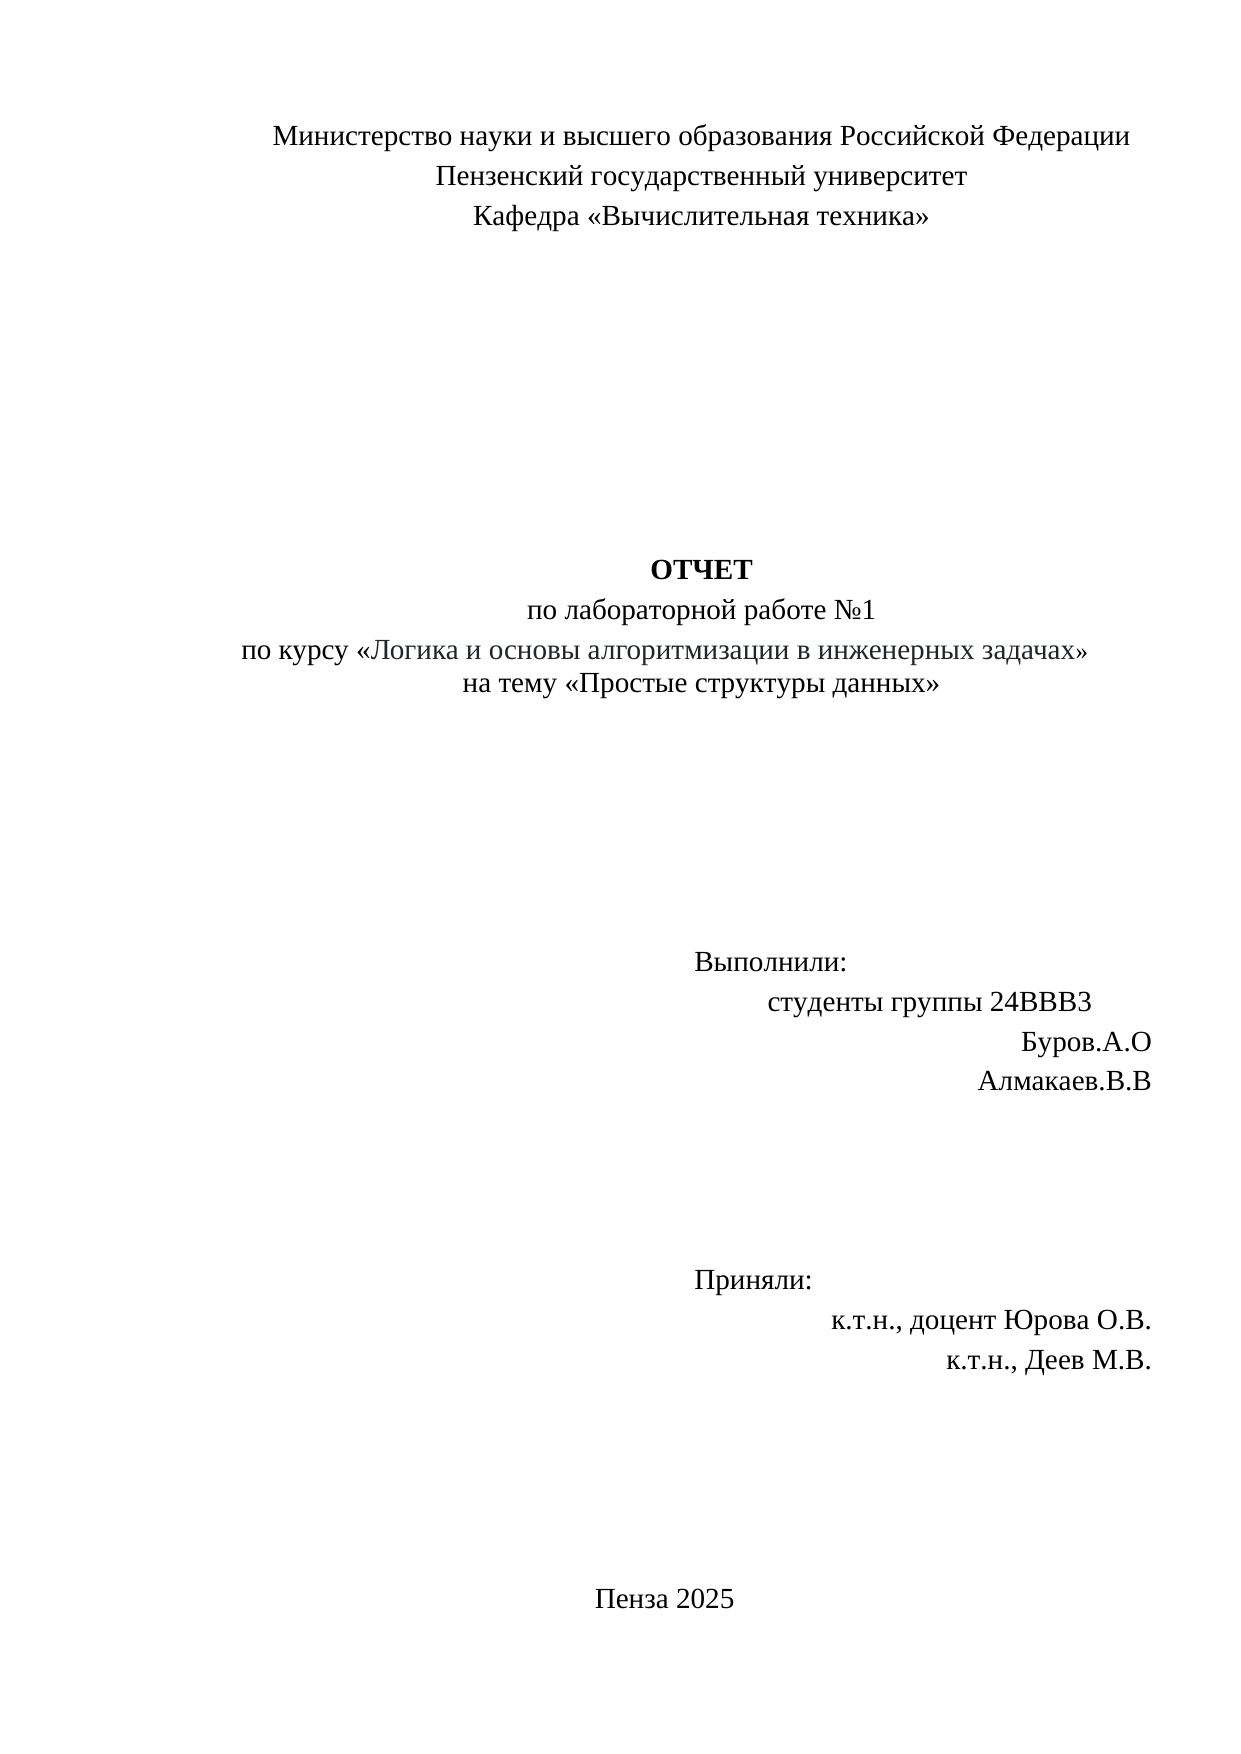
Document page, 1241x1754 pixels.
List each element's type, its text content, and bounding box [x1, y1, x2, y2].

text Пенза 2025 [177, 1581, 1152, 1614]
text Выполнили: [177, 944, 1152, 978]
text по лабораторной работе №1 [177, 592, 1152, 626]
text на тему «Простые структуры данных» [177, 666, 1152, 699]
text Министерство науки и высшего образования Российской Федерации [177, 118, 1152, 152]
text к.т.н., доцент Юрова О.В. [177, 1302, 1152, 1336]
text Приняли: [177, 1262, 1152, 1296]
text Буров.А.О [177, 1024, 1152, 1057]
text к.т.н., Деев М.В. [177, 1342, 1152, 1376]
text ОТЧЕТ [177, 552, 1152, 586]
text Алмакаев.В.В [177, 1063, 1152, 1097]
text Кафедра «Вычислительная техника» [177, 198, 1152, 231]
text студенты группы 24ВВВ3 [250, 984, 1152, 1017]
text Пензенский государственный университет [177, 158, 1152, 191]
subtitle по курсу «Логика и основы алгоритмизации в инженерных задачах» [177, 632, 1152, 666]
